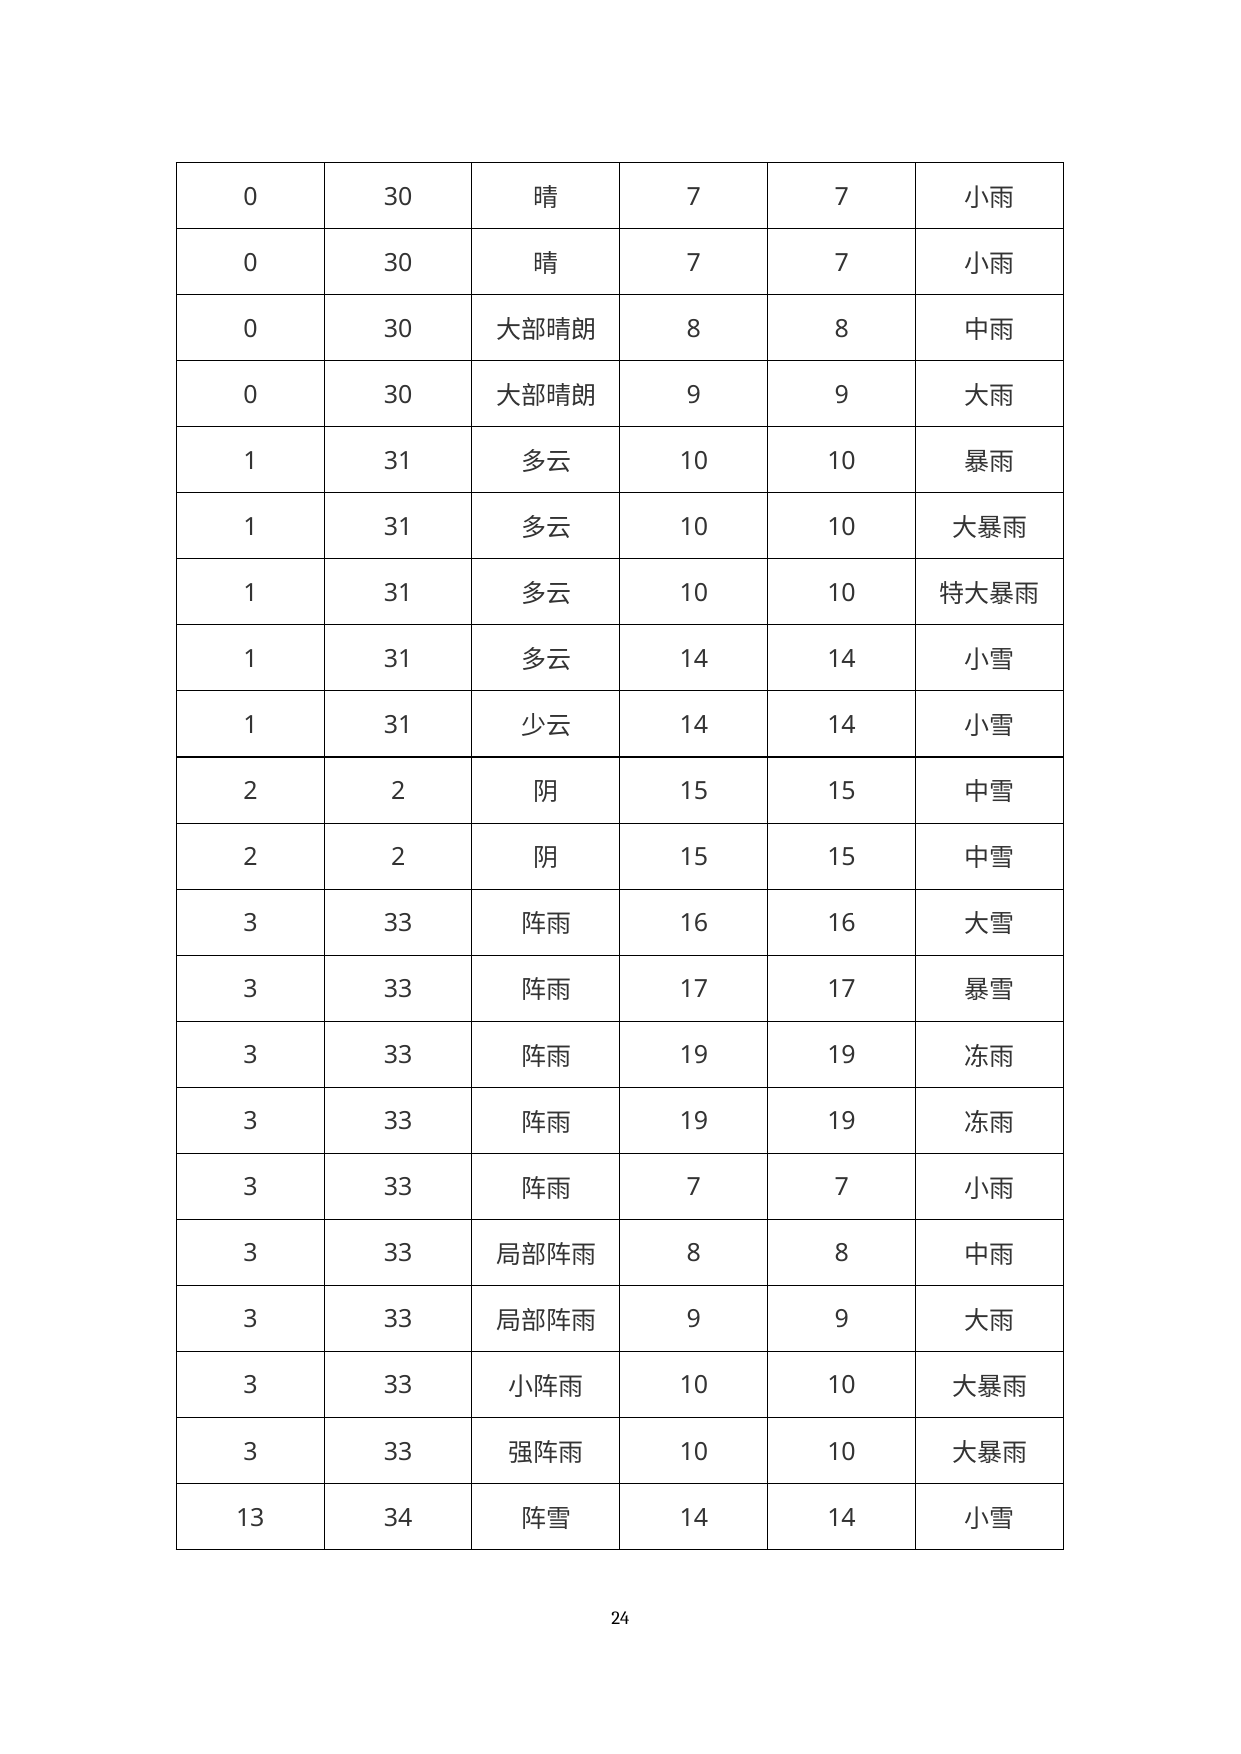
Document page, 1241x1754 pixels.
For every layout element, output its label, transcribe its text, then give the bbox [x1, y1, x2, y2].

table_cell 3 [177, 1022, 324, 1087]
table_cell 冻雨 [916, 1088, 1063, 1153]
table_cell 大暴雨 [916, 1352, 1063, 1417]
table_cell 33 [325, 1022, 471, 1087]
table_cell 16 [768, 890, 915, 954]
table_cell 14 [768, 625, 915, 690]
table_cell 14 [768, 1484, 915, 1549]
table_cell 14 [768, 691, 915, 756]
table_cell 15 [768, 758, 915, 822]
table_cell 多云 [472, 493, 619, 558]
table_cell 10 [768, 1352, 915, 1417]
table_cell 阵雨 [472, 1088, 619, 1153]
table_cell 多云 [472, 427, 619, 492]
table_cell 3 [177, 1418, 324, 1483]
table_cell 大暴雨 [916, 1418, 1063, 1483]
table_cell 7 [620, 163, 767, 228]
table_cell 小雪 [916, 1484, 1063, 1549]
table_cell 9 [768, 361, 915, 426]
table_cell 30 [325, 361, 471, 426]
table_cell 33 [325, 956, 471, 1021]
table_cell 少云 [472, 691, 619, 756]
table_cell 大雨 [916, 361, 1063, 426]
table_cell 31 [325, 559, 471, 624]
table_cell 7 [620, 229, 767, 294]
table_cell 30 [325, 163, 471, 228]
table_cell 0 [177, 163, 324, 228]
table_cell 中雨 [916, 295, 1063, 360]
table_cell 34 [325, 1484, 471, 1549]
table_cell 8 [620, 295, 767, 360]
table_cell 10 [768, 493, 915, 558]
table_cell 33 [325, 1418, 471, 1483]
table_cell 7 [768, 163, 915, 228]
table_cell 8 [768, 295, 915, 360]
table_cell 16 [620, 890, 767, 954]
table_cell 19 [620, 1088, 767, 1153]
table_cell 冻雨 [916, 1022, 1063, 1087]
table_cell 阵雨 [472, 1154, 619, 1219]
table_cell 31 [325, 691, 471, 756]
table_cell 0 [177, 295, 324, 360]
table_cell 30 [325, 229, 471, 294]
table_cell 15 [620, 824, 767, 888]
table_cell 1 [177, 493, 324, 558]
table_cell 局部阵雨 [472, 1220, 619, 1285]
table_cell 阵雨 [472, 1022, 619, 1087]
table_cell 9 [620, 1286, 767, 1351]
table_cell 19 [768, 1088, 915, 1153]
table_cell 2 [325, 758, 471, 822]
table_cell 8 [620, 1220, 767, 1285]
table_cell 大部晴朗 [472, 361, 619, 426]
table_cell 14 [620, 691, 767, 756]
table_cell 暴雨 [916, 427, 1063, 492]
table_cell 33 [325, 1220, 471, 1285]
table_cell 大暴雨 [916, 493, 1063, 558]
table_cell 晴 [472, 163, 619, 228]
table_cell 7 [620, 1154, 767, 1219]
table_cell 局部阵雨 [472, 1286, 619, 1351]
table_cell 阴 [472, 758, 619, 822]
table_cell 0 [177, 361, 324, 426]
table_cell 19 [620, 1022, 767, 1087]
table_cell 3 [177, 1088, 324, 1153]
table_cell 14 [620, 625, 767, 690]
table_cell 31 [325, 427, 471, 492]
table_cell 阵雨 [472, 890, 619, 954]
table_cell 10 [620, 1352, 767, 1417]
table_cell 中雪 [916, 824, 1063, 888]
table_cell 33 [325, 1286, 471, 1351]
table_cell 晴 [472, 229, 619, 294]
table_cell 阵雨 [472, 956, 619, 1021]
table_cell 3 [177, 1220, 324, 1285]
table_cell 3 [177, 1154, 324, 1219]
table_cell 33 [325, 1088, 471, 1153]
table_cell 33 [325, 890, 471, 954]
table_cell 阴 [472, 824, 619, 888]
table_cell 8 [768, 1220, 915, 1285]
table_cell 10 [620, 1418, 767, 1483]
table_cell 1 [177, 691, 324, 756]
table_cell 14 [620, 1484, 767, 1549]
table_cell 中雨 [916, 1220, 1063, 1285]
table_cell 10 [620, 493, 767, 558]
table_cell 特大暴雨 [916, 559, 1063, 624]
table_cell 15 [620, 758, 767, 822]
table_cell 多云 [472, 559, 619, 624]
table_cell 小雨 [916, 229, 1063, 294]
table_cell 19 [768, 1022, 915, 1087]
table_cell 17 [620, 956, 767, 1021]
table_cell 33 [325, 1352, 471, 1417]
table_cell 强阵雨 [472, 1418, 619, 1483]
table_cell 大雨 [916, 1286, 1063, 1351]
table_cell 7 [768, 229, 915, 294]
table_cell 2 [177, 758, 324, 822]
table_cell 3 [177, 1352, 324, 1417]
table_cell 0 [177, 229, 324, 294]
table_cell 10 [620, 427, 767, 492]
table_cell 小雨 [916, 1154, 1063, 1219]
table_cell 31 [325, 625, 471, 690]
table_cell 多云 [472, 625, 619, 690]
table_cell 大雪 [916, 890, 1063, 954]
table_cell 9 [620, 361, 767, 426]
table_cell 阵雪 [472, 1484, 619, 1549]
table_cell 小雪 [916, 625, 1063, 690]
table_cell 30 [325, 295, 471, 360]
table_cell 10 [620, 559, 767, 624]
table_cell 小阵雨 [472, 1352, 619, 1417]
table_cell 小雪 [916, 691, 1063, 756]
table_cell 2 [177, 824, 324, 888]
table_cell 1 [177, 625, 324, 690]
table_cell 1 [177, 427, 324, 492]
table_cell 15 [768, 824, 915, 888]
table_cell 3 [177, 890, 324, 954]
table_cell 1 [177, 559, 324, 624]
table_cell 13 [177, 1484, 324, 1549]
table_cell 2 [325, 824, 471, 888]
table_cell 3 [177, 956, 324, 1021]
table_cell 7 [768, 1154, 915, 1219]
table_cell 大部晴朗 [472, 295, 619, 360]
table_cell 9 [768, 1286, 915, 1351]
table_cell 10 [768, 1418, 915, 1483]
table_cell 中雪 [916, 758, 1063, 822]
table_cell 10 [768, 427, 915, 492]
table_cell 31 [325, 493, 471, 558]
table_cell 3 [177, 1286, 324, 1351]
table_cell 33 [325, 1154, 471, 1219]
table_cell 小雨 [916, 163, 1063, 228]
table_cell 暴雪 [916, 956, 1063, 1021]
table_cell 10 [768, 559, 915, 624]
table_cell 17 [768, 956, 915, 1021]
